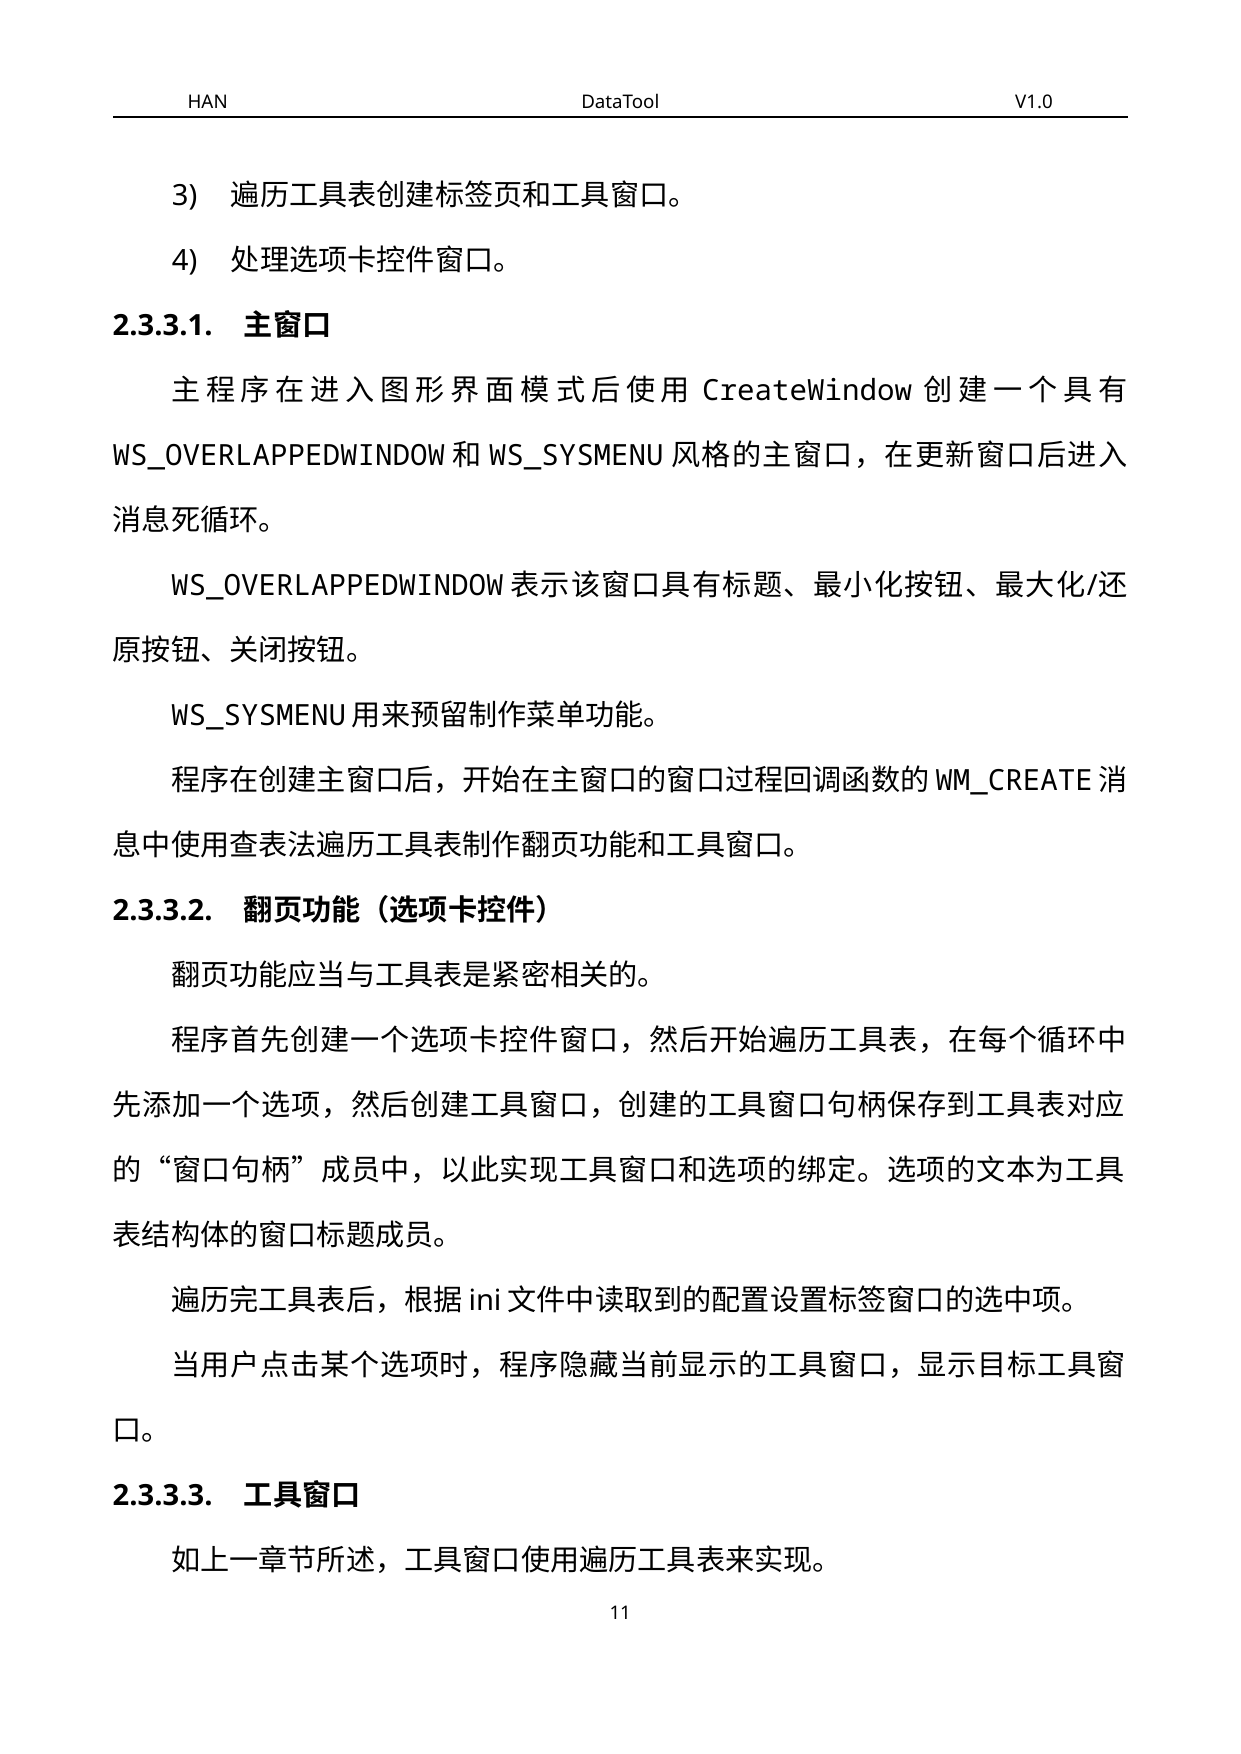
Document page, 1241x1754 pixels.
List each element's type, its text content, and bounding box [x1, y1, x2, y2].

list WS_SYSMENU用来预留制作菜单功能。 [112, 680, 1128, 745]
text 遍历完工具表后，根据ini文件中读取到的配置设置标签窗口的选中项。 [112, 1265, 1128, 1330]
text 程序首先创建一个选项卡控件窗口，然后开始遍历工具表，在每个循环中先添加一个选项，然后创建工具窗口，创建的工具窗口句柄保存到工具表对应的“窗口句柄”成员中，以此实现工具窗口和选项的绑定。选项的文本为工具表结构体的窗口标题成员。 [112, 1005, 1128, 1265]
list 处理选项卡控件窗口。 [172, 225, 1128, 290]
text 翻页功能应当与工具表是紧密相关的。 [112, 940, 1128, 1005]
list 主程序在进入图形界面模式后使用CreateWindow创建一个具有WS_OVERLAPPEDWINDOW和WS_SYSMENU风格的主窗口，在更新窗口后进入消息死循环。 [112, 355, 1128, 550]
text 当用户点击某个选项时，程序隐藏当前显示的工具窗口，显示目标工具窗口。 [112, 1330, 1128, 1460]
list WS_OVERLAPPEDWINDOW表示该窗口具有标题、最小化按钮、最大化/还原按钮、关闭按钮。 [112, 550, 1128, 680]
list 遍历工具表创建标签页和工具窗口。 [172, 160, 1128, 225]
list 主窗口 [112, 290, 1128, 355]
list 翻页功能（选项卡控件） [112, 875, 1128, 940]
list 程序在创建主窗口后，开始在主窗口的窗口过程回调函数的WM_CREATE消息中使用查表法遍历工具表制作翻页功能和工具窗口。 [112, 745, 1128, 875]
list 工具窗口 [112, 1460, 1128, 1525]
text 如上一章节所述，工具窗口使用遍历工具表来实现。 [112, 1525, 1128, 1590]
